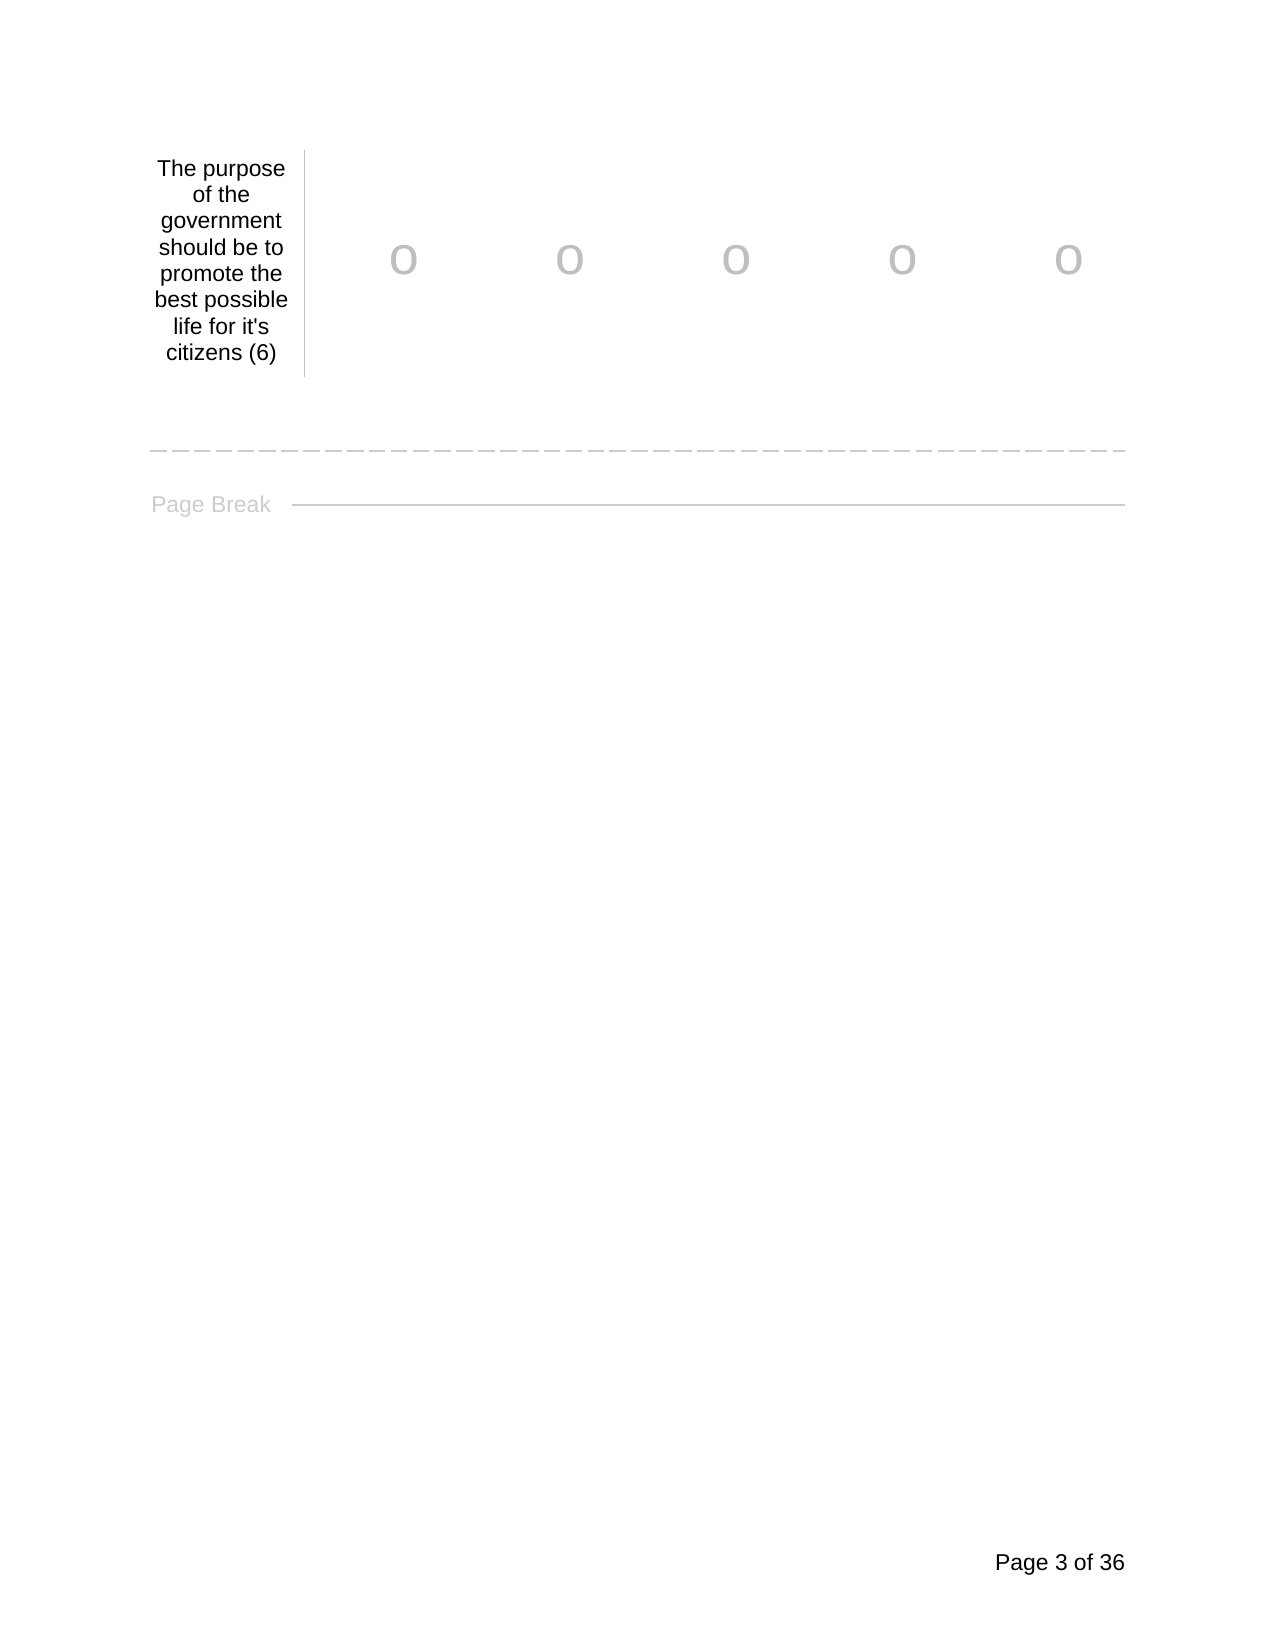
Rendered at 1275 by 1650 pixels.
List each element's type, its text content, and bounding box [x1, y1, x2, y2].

table_cell [969, 150, 1136, 377]
table_header Page Break [150, 491, 291, 531]
table_cell [470, 150, 637, 377]
table_cell The purpose of the government should be to promote the best possible life for it's citizens (6) [138, 150, 304, 377]
table_header [291, 491, 1126, 531]
table_cell [803, 150, 969, 377]
table_cell [305, 150, 470, 377]
table_cell [637, 150, 803, 377]
